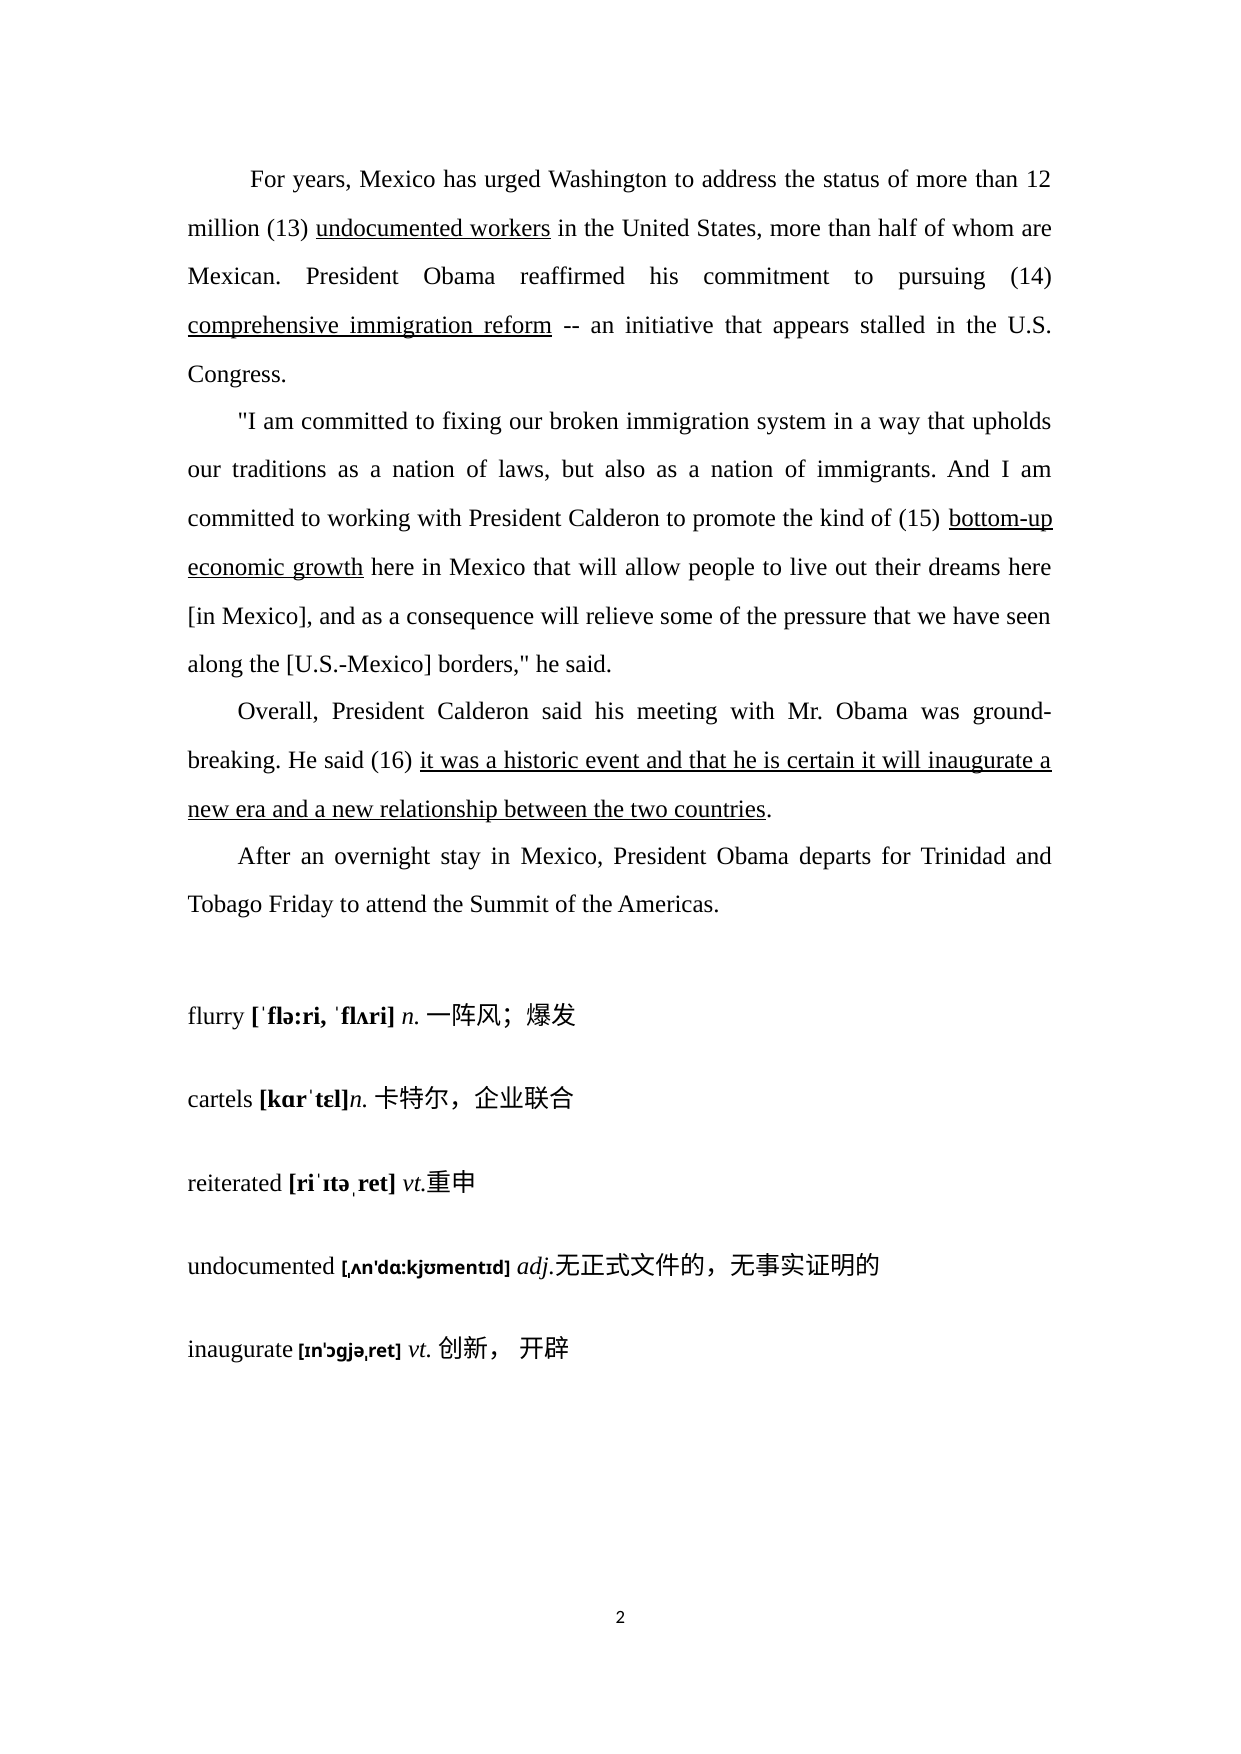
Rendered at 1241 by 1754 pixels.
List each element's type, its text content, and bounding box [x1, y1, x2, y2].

text reiterated [riˈɪtəˌret] vt.重申 [187, 1148, 1053, 1213]
text For years, Mexico has urged Washington to address the status of more than 12 million (13) undocumented workers in the United States, more than half of whom are Mexican. President Obama reaffirmed his commitment to pursuing (14) comprehensive immigration reform -- an initiative that appears stalled in the U.S. Congress. [187, 162, 1053, 389]
text Overall, President Calderon said his meeting with Mr. Obama was ground-breaking. He said (16) it was a historic event and that he is certain it will inaugurate a new era and a new relationship between the two countries. [187, 694, 1053, 824]
text inaugurate [ɪnˈɔɡjəˌret] vt. 创新， 开辟 [187, 1314, 1053, 1379]
text flurry [ˈflə:ri, ˈflʌri] n. 一阵风；爆发 [187, 981, 1053, 1046]
text cartels [kɑrˈtɛl]n. 卡特尔，企业联合 [187, 1064, 1053, 1129]
text undocumented [ˌʌn'dɑ:kjʊmentɪd] adj.无正式文件的，无事实证明的 [187, 1231, 1053, 1296]
text "I am committed to fixing our broken immigration system in a way that upholds our traditions as a nation of laws, but also as a nation of immigrants. And I am committed to working with President Calderon to promote the kind of (15) bottom-up economic growth here in Mexico that will allow people to live out their dreams here [in Mexico], and as a consequence will relieve some of the pressure that we have seen along the [U.S.-Mexico] borders," he said. [187, 404, 1053, 680]
text After an overnight stay in Mexico, President Obama departs for Trinidad and Tobago Friday to attend the Summit of the Americas. [187, 839, 1053, 920]
